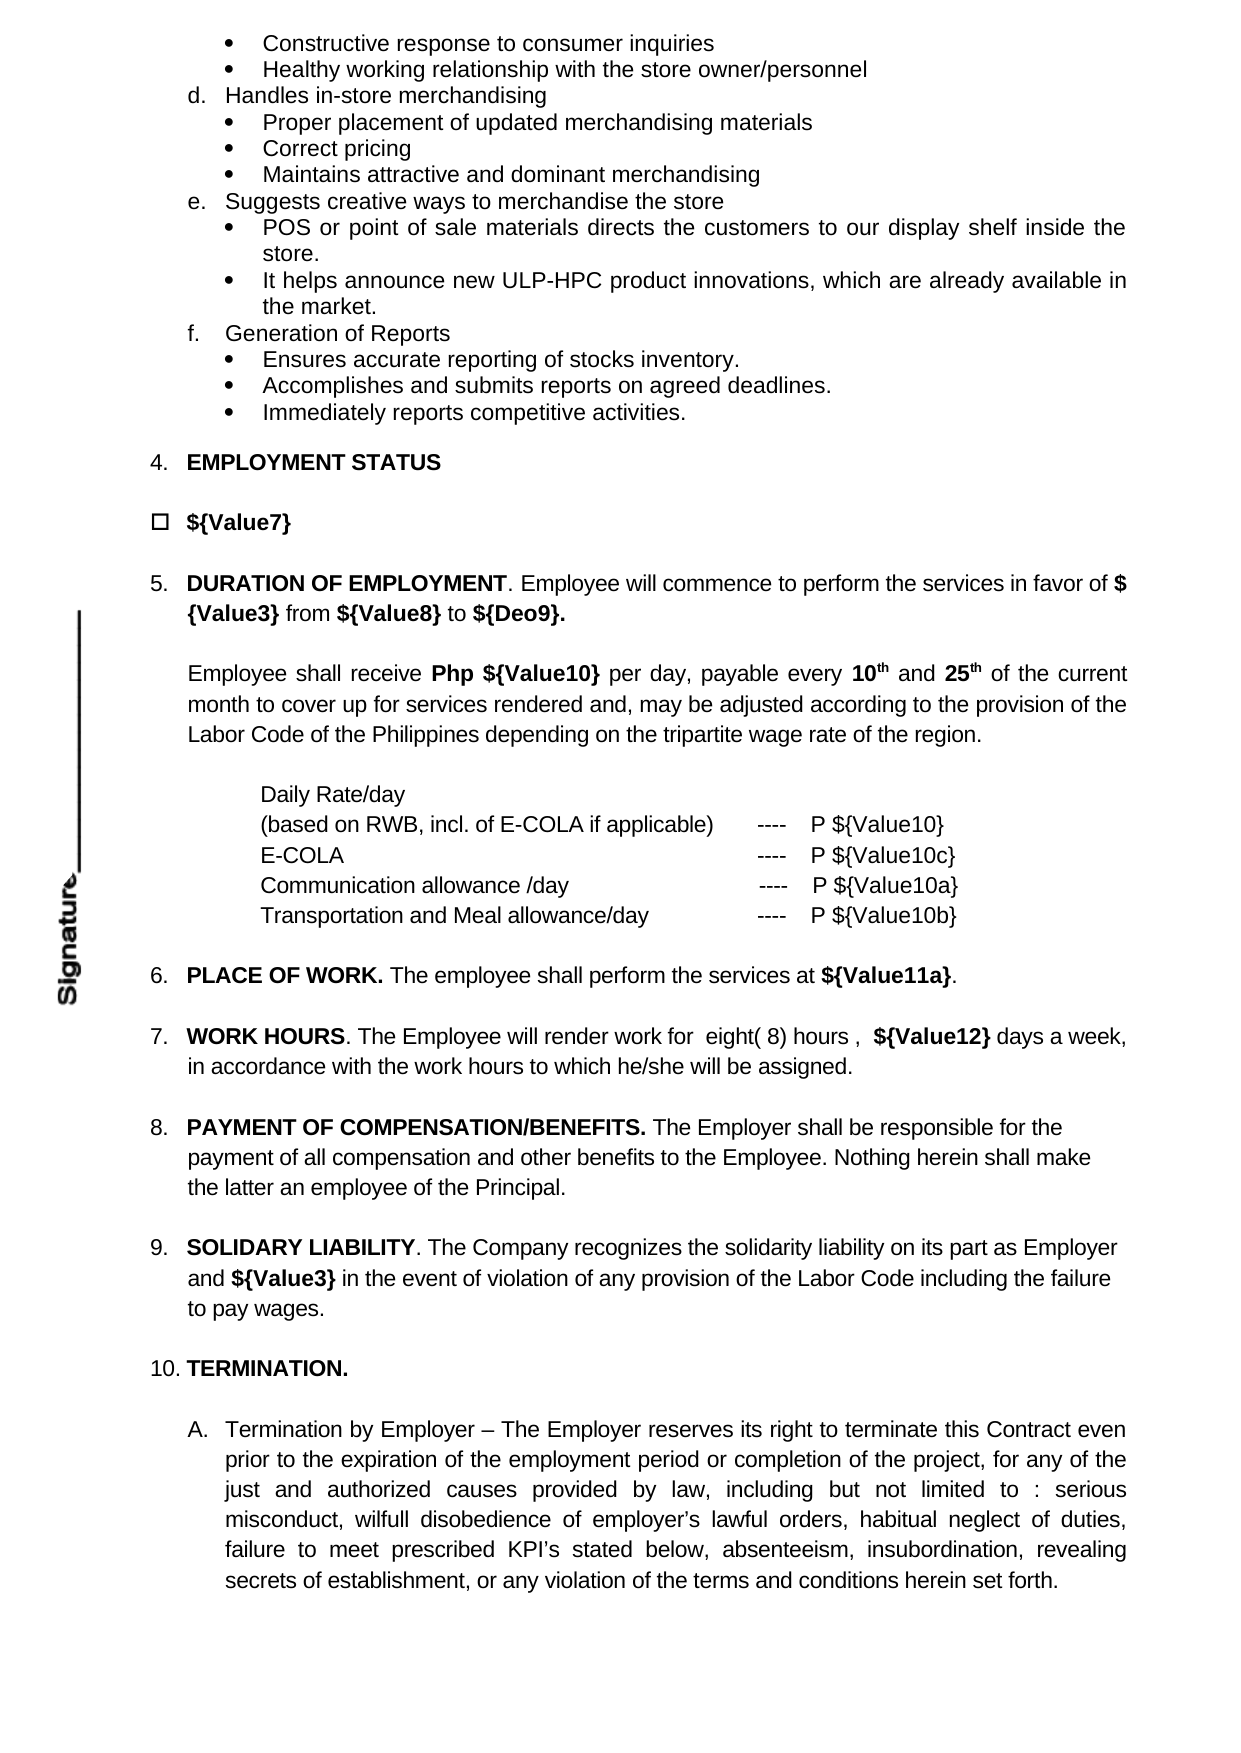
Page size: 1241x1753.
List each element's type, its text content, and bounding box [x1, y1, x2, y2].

list Termination by Employer – The Employer reserves its right to terminate this Contract even prior to the expiration of the employment period or completion of the project, for any of the just and authorized causes provided by law, including but not limited to : serious misconduct, wilfull disobedience of employer’s lawful orders, habitual neglect of duties, failure to meet prescribed KPI’s stated below, absenteeism, insubordination, revealing secrets of establishment, or any violation of the terms and conditions herein set forth. [187, 1416, 1128, 1593]
list DURATION OF EMPLOYMENT. Employee will commence to perform the services in favor of ${Value3} from ${Value8} to ${Deo9}. [150, 570, 1128, 626]
list EMPLOYMENT STATUS [150, 449, 1128, 475]
list Generation of Reports [187, 319, 1128, 346]
list PAYMENT OF COMPENSATION/BENEFITS. The Employer shall be responsible for the payment of all compensation and other benefits to the Employee. Nothing herein shall make the latter an employee of the Principal. [150, 1113, 1128, 1200]
list PLACE OF WORK. The employee shall perform the services at ${Value11a}. [150, 962, 1128, 989]
list Ensures accurate reporting of stocks inventory. [225, 346, 1128, 372]
list Suggests creative ways to merchandise the store [187, 188, 1128, 214]
list POS or point of sale materials directs the customers to our display shelf inside the store. [225, 214, 1128, 267]
list WORK HOURS. The Employee will render work for eight( 8) hours , ${Value12} days a week, in accordance with the work hours to which he/she will be assigned. [150, 1023, 1128, 1079]
list It helps announce new ULP-HPC product innovations, which are already available in the market. [225, 267, 1128, 319]
picture [56, 609, 80, 1004]
list TERMINATION. [150, 1355, 1128, 1381]
list Handles in-store merchandising [187, 82, 1128, 109]
text (based on RWB, incl. of E-COLA if applicable) ---- P ${Value10} [187, 811, 1128, 838]
list Immediately reports competitive activities. [225, 398, 1128, 425]
text Communication allowance /day ---- P ${Value10a} [187, 872, 1128, 898]
list Proper placement of updated merchandising materials [225, 109, 1128, 135]
list SOLIDARY LIABILITY. The Company recognizes the solidarity liability on its part as Employer and ${Value3} in the event of violation of any provision of the Labor Code including the failure to pay wages. [150, 1234, 1128, 1321]
text E-COLA ---- P ${Value10c} [187, 842, 1128, 868]
text Employee shall receive Php ${Value10} per day, payable every 10th and 25th of the current month to cover up for services rendered and, may be adjusted according to the provision of the Labor Code of the Philippines depending on the tripartite wage rate of the region. [187, 660, 1128, 747]
text Transportation and Meal allowance/day ---- P ${Value10b} [187, 902, 1128, 928]
list Healthy working relationship with the store owner/personnel [225, 56, 1128, 82]
list Accomplishes and submits reports on agreed deadlines. [225, 372, 1128, 398]
list ${Value7} [150, 509, 1128, 536]
list Correct pricing [225, 135, 1128, 161]
list Maintains attractive and dominant merchandising [225, 161, 1128, 188]
text Daily Rate/day [187, 781, 1128, 807]
list Constructive response to consumer inquiries [225, 29, 1128, 56]
